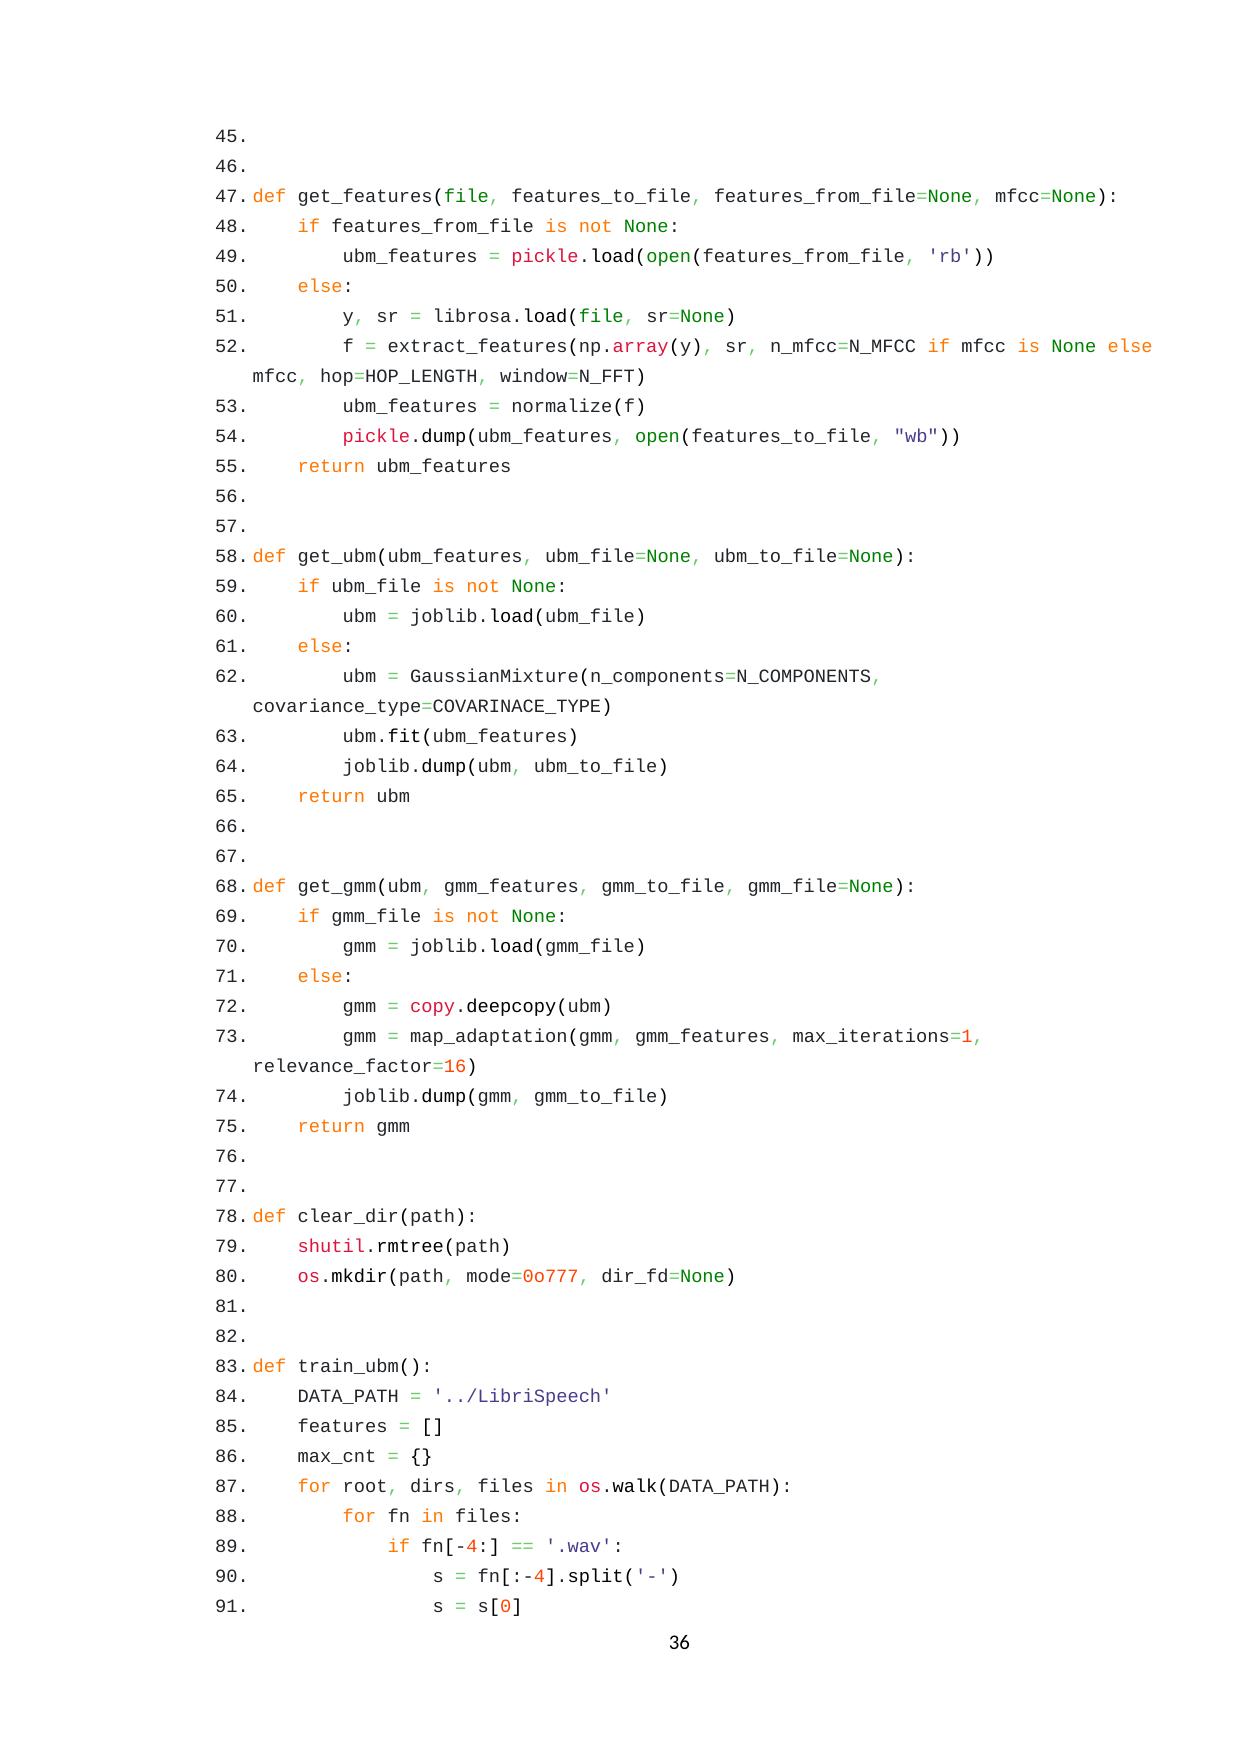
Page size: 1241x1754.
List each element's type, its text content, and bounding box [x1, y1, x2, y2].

list def train_ubm(): [215, 1348, 1181, 1378]
list gmm = copy.deepcopy(ubm) [215, 988, 1181, 1018]
list ubm_features = normalize(f) [215, 388, 1181, 418]
list ubm = GaussianMixture(n_components=N_COMPONENTS, covariance_type=COVARINACE_TYPE) [215, 658, 1181, 718]
list joblib.dump(gmm, gmm_to_file) [215, 1078, 1181, 1108]
list ubm = joblib.load(ubm_file) [215, 598, 1181, 628]
list s = fn[:-4].split('-') [215, 1558, 1181, 1588]
list return gmm [215, 1108, 1181, 1138]
list ubm_features = pickle.load(open(features_from_file, 'rb')) [215, 238, 1181, 268]
list def get_gmm(ubm, gmm_features, gmm_to_file, gmm_file=None): [215, 868, 1181, 898]
list gmm = joblib.load(gmm_file) [215, 928, 1181, 958]
list features = [] [215, 1408, 1181, 1438]
list shutil.rmtree(path) [215, 1228, 1181, 1258]
list def get_features(file, features_to_file, features_from_file=None, mfcc=None): [215, 178, 1181, 208]
list max_cnt = {} [215, 1438, 1181, 1468]
list return ubm [215, 778, 1181, 808]
list def get_ubm(ubm_features, ubm_file=None, ubm_to_file=None): [215, 538, 1181, 568]
list if fn[-4:] == '.wav': [215, 1528, 1181, 1558]
list if features_from_file is not None: [215, 208, 1181, 238]
list s = s[0] [215, 1588, 1181, 1618]
list os.mkdir(path, mode=0o777, dir_fd=None) [215, 1258, 1181, 1288]
list y, sr = librosa.load(file, sr=None) [215, 298, 1181, 328]
list if gmm_file is not None: [215, 898, 1181, 928]
list return ubm_features [215, 448, 1181, 478]
list DATA_PATH = '../LibriSpeech' [215, 1378, 1181, 1408]
list for root, dirs, files in os.walk(DATA_PATH): [215, 1468, 1181, 1498]
list else: [215, 628, 1181, 658]
list ubm.fit(ubm_features) [215, 718, 1181, 748]
list if ubm_file is not None: [215, 568, 1181, 598]
list f = extract_features(np.array(y), sr, n_mfcc=N_MFCC if mfcc is None else mfcc, hop=HOP_LENGTH, window=N_FFT) [215, 328, 1181, 388]
list else: [215, 958, 1181, 988]
list joblib.dump(ubm, ubm_to_file) [215, 748, 1181, 778]
list gmm = map_adaptation(gmm, gmm_features, max_iterations=1, relevance_factor=16) [215, 1018, 1181, 1078]
list for fn in files: [215, 1498, 1181, 1528]
list pickle.dump(ubm_features, open(features_to_file, "wb")) [215, 418, 1181, 448]
list else: [215, 268, 1181, 298]
list def clear_dir(path): [215, 1198, 1181, 1228]
